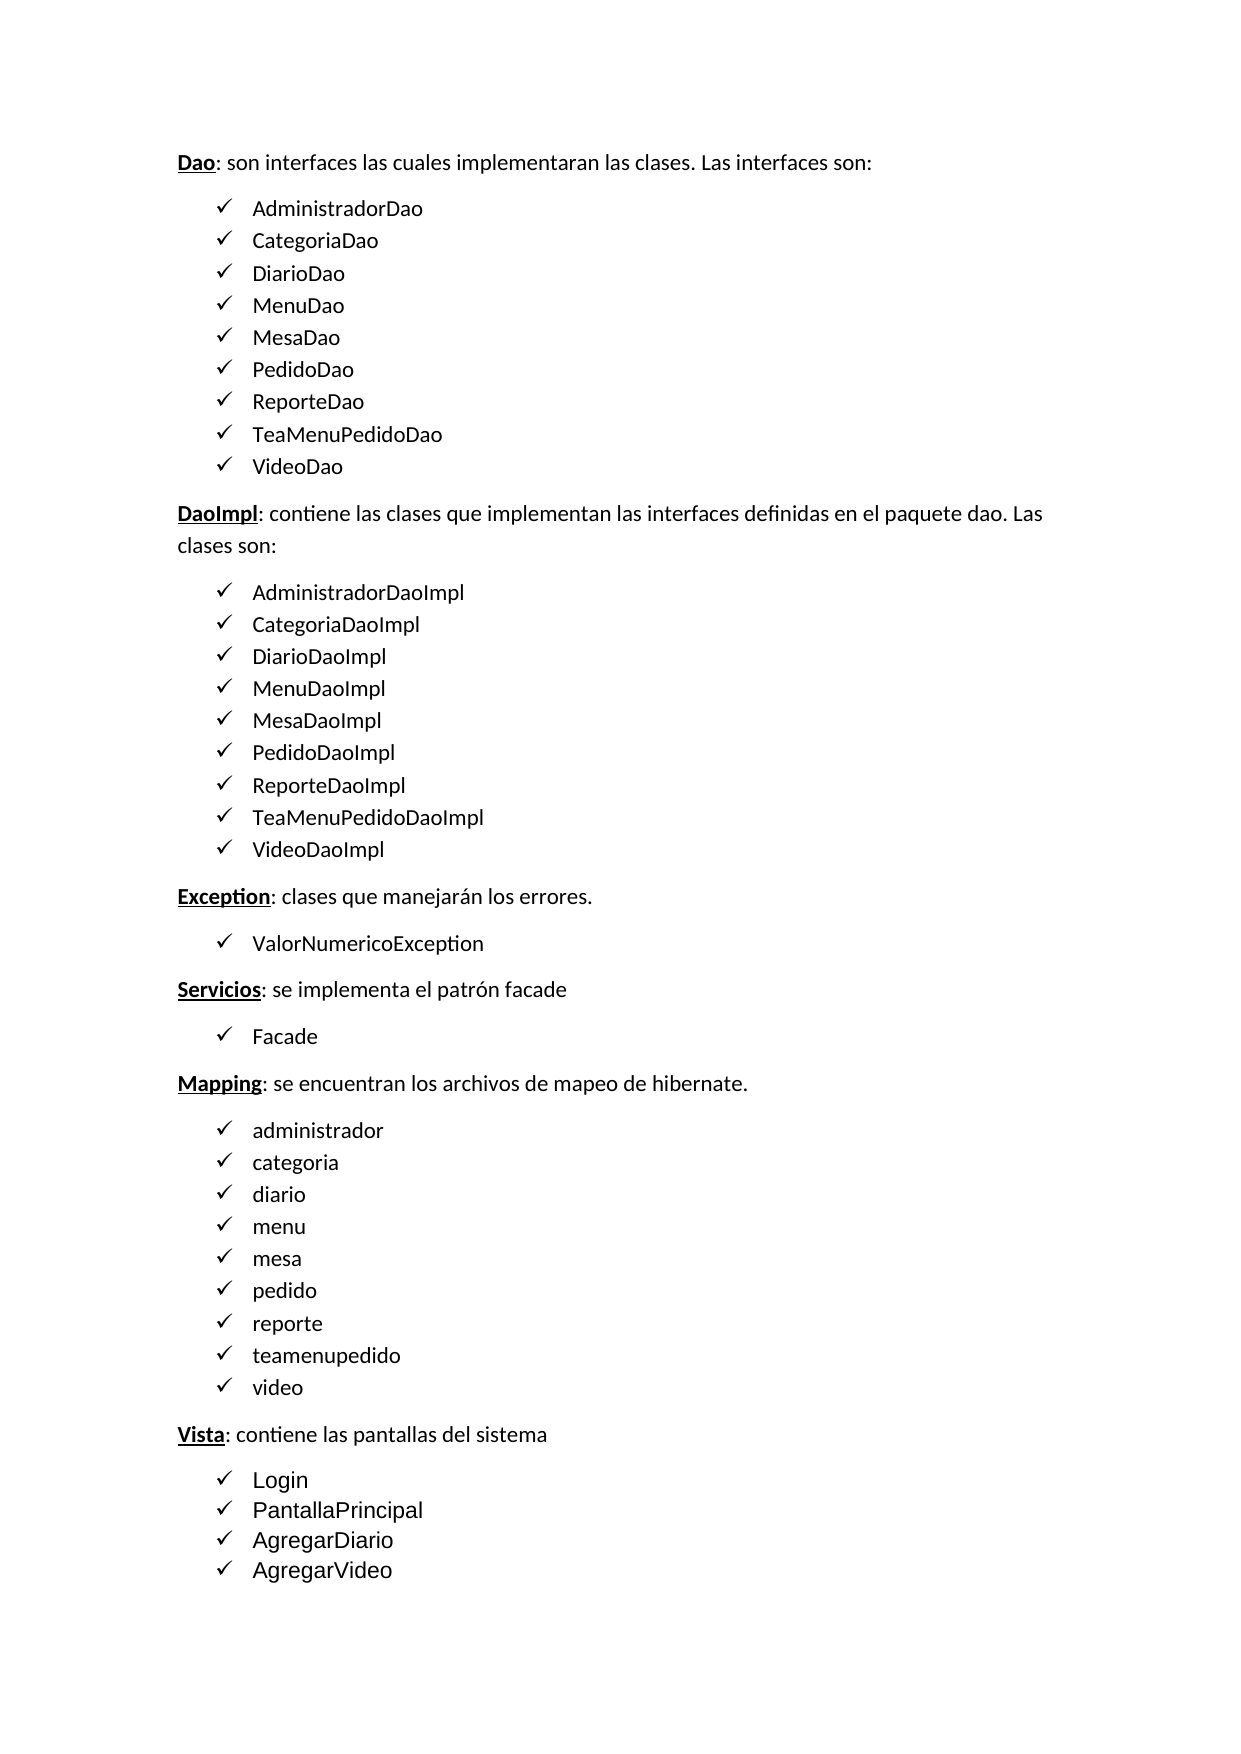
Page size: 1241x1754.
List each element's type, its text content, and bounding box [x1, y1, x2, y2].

text Exception: clases que manejarán los errores. [177, 882, 1063, 910]
text Dao: son interfaces las cuales implementaran las clases. Las interfaces son: [177, 148, 1063, 176]
list PedidoDao [215, 355, 1063, 383]
list AgregarDiario [215, 1527, 1063, 1553]
list MesaDaoImpl [215, 706, 1063, 734]
list Facade [215, 1022, 1063, 1050]
list TeaMenuPedidoDaoImpl [215, 803, 1063, 831]
list ValorNumericoException [215, 929, 1063, 957]
list pedido [215, 1277, 1063, 1305]
list MenuDaoImpl [215, 674, 1063, 702]
list reporte [215, 1309, 1063, 1337]
list video [215, 1373, 1063, 1401]
list PantallaPrincipal [215, 1497, 1063, 1523]
text Servicios: se implementa el patrón facade [177, 975, 1063, 1003]
list VideoDaoImpl [215, 835, 1063, 863]
list categoria [215, 1148, 1063, 1176]
list CategoriaDao [215, 227, 1063, 254]
list diario [215, 1180, 1063, 1208]
text DaoImpl: contiene las clases que implementan las interfaces definidas en el paquete dao. Las clases son: [177, 499, 1063, 559]
list MesaDao [215, 323, 1063, 351]
list teamenupedido [215, 1341, 1063, 1369]
list administrador [215, 1116, 1063, 1144]
list DiarioDaoImpl [215, 642, 1063, 670]
list AdministradorDaoImpl [215, 578, 1063, 606]
list menu [215, 1212, 1063, 1240]
list AdministradorDao [215, 194, 1063, 222]
list PedidoDaoImpl [215, 738, 1063, 767]
list ReporteDao [215, 387, 1063, 416]
list MenuDao [215, 291, 1063, 319]
list VideoDao [215, 452, 1063, 480]
text Mapping: se encuentran los archivos de mapeo de hibernate. [177, 1069, 1063, 1097]
list ReporteDaoImpl [215, 771, 1063, 799]
list CategoriaDaoImpl [215, 610, 1063, 638]
list Login [215, 1467, 1063, 1493]
list DiarioDao [215, 259, 1063, 287]
list AgregarVideo [215, 1557, 1063, 1584]
list mesa [215, 1244, 1063, 1272]
list TeaMenuPedidoDao [215, 420, 1063, 448]
text Vista: contiene las pantallas del sistema [177, 1420, 1063, 1448]
